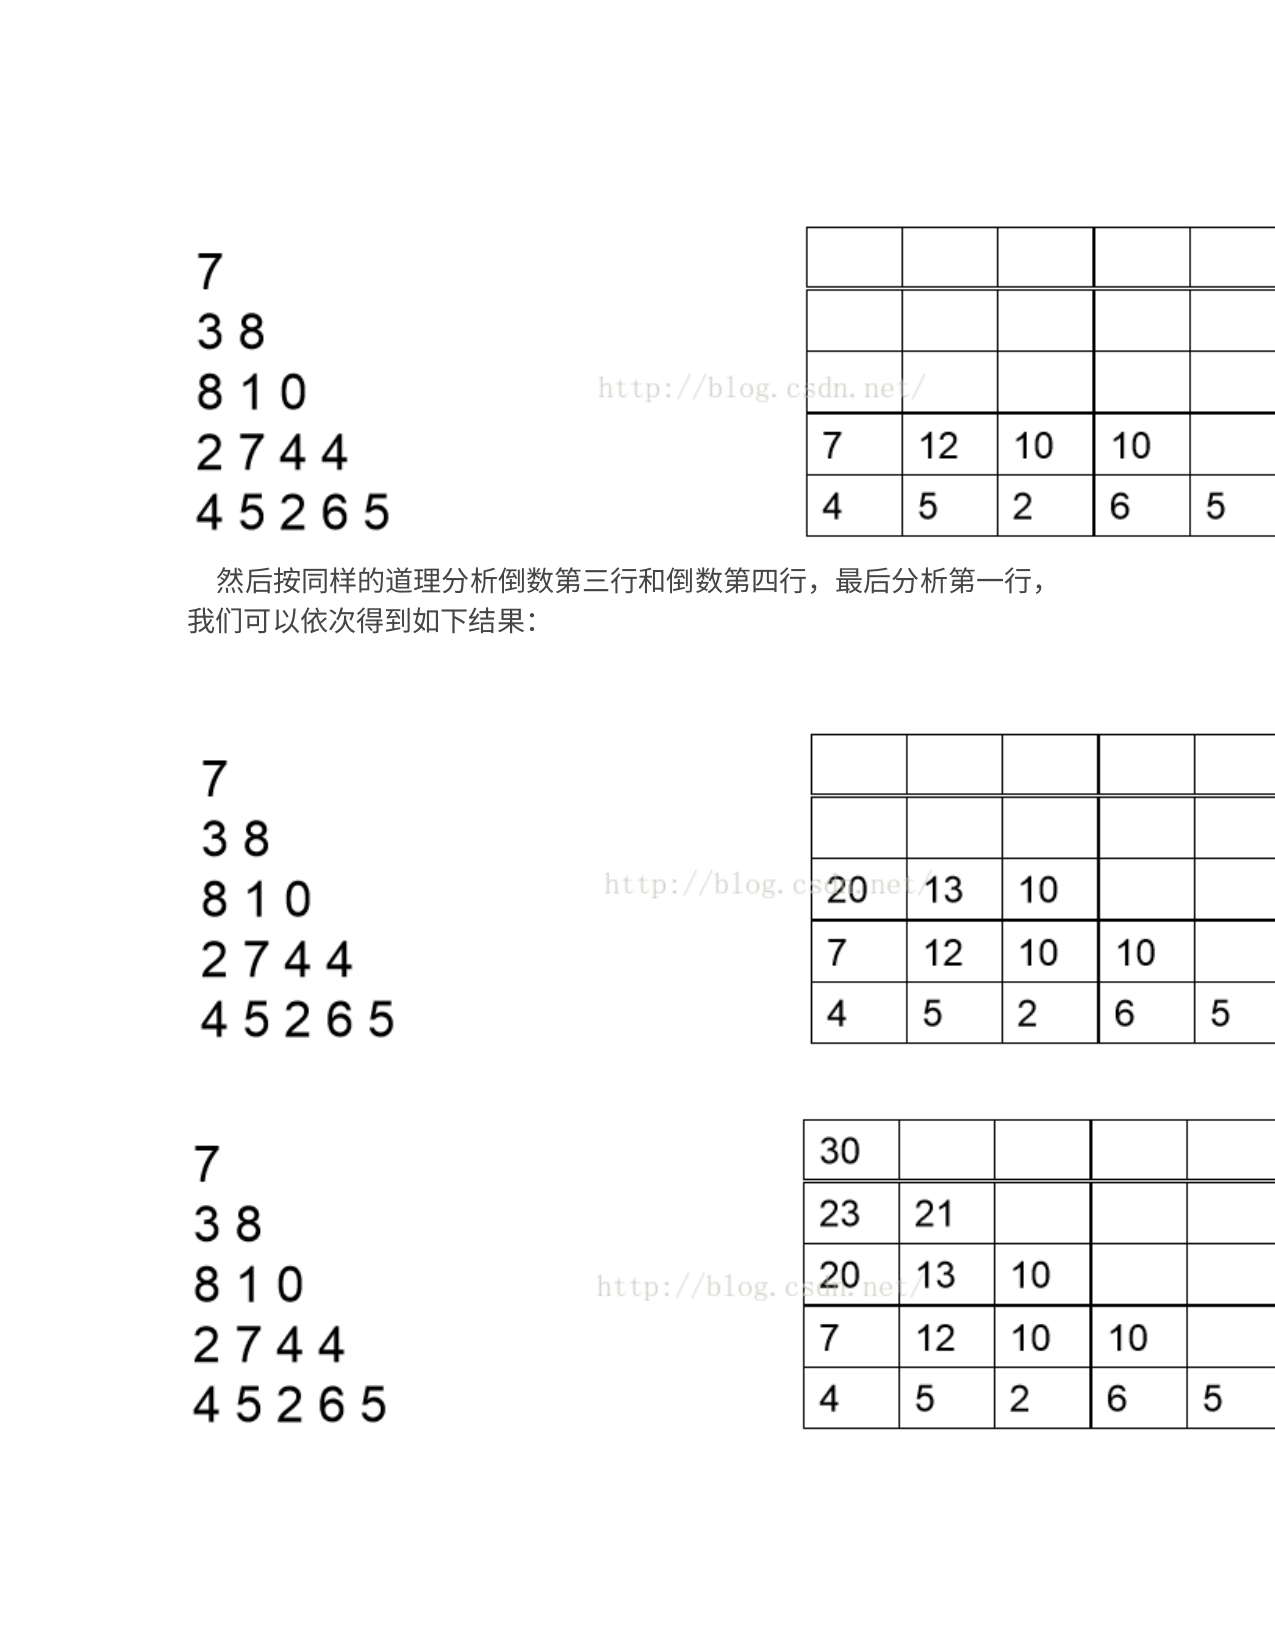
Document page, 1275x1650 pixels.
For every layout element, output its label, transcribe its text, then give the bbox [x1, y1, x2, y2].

picture [187, 1096, 1275, 1445]
picture [187, 184, 1275, 559]
picture [187, 674, 1275, 1063]
text 然后按同样的道理分析倒数第三行和倒数第四行，最后分析第一行，我们可以依次得到如下结果： [187, 559, 1087, 640]
